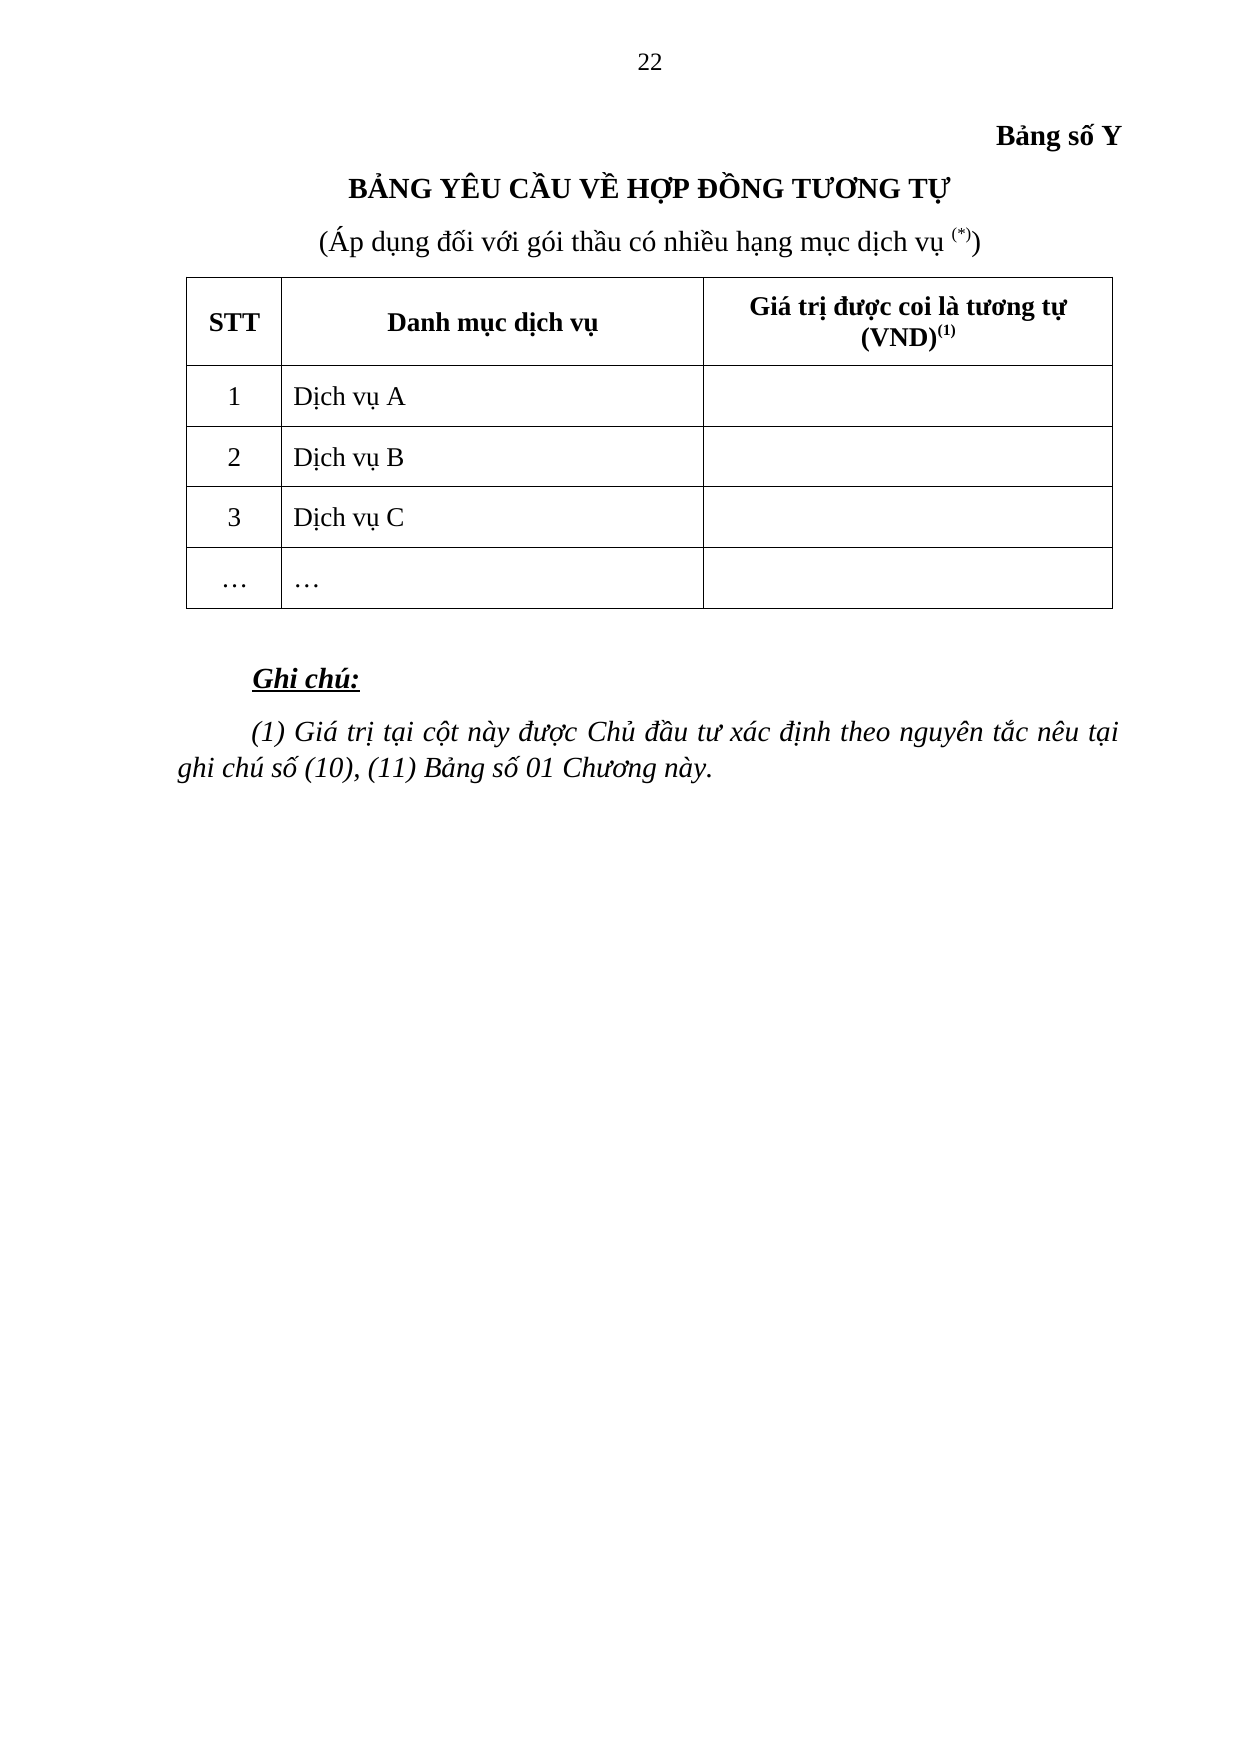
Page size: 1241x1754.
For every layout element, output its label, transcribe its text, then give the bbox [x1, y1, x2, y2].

text (1) Giá trị tại cột này được Chủ đầu tư xác định theo nguyên tắc nêu tại ghi chú số (10), (11) Bảng số 01 Chương này. [177, 714, 1122, 784]
text (Áp dụng đối với gói thầu có nhiều hạng mục dịch vụ (*)) [177, 224, 1122, 257]
table_header Danh mục dịch vụ [282, 278, 703, 365]
table_cell Dịch vụ A [282, 366, 703, 426]
text Ghi chú: [177, 661, 1122, 695]
table_cell [704, 548, 1112, 607]
table_cell 2 [187, 427, 281, 486]
table_cell … [282, 548, 703, 607]
table_cell Dịch vụ C [282, 487, 703, 547]
table_cell … [187, 548, 281, 607]
table_cell 1 [187, 366, 281, 426]
table_header STT [187, 278, 281, 365]
table_cell Dịch vụ B [282, 427, 703, 486]
table_header Giá trị được coi là tương tự (VND)(1) [704, 278, 1112, 365]
text Bảng số Y [177, 118, 1122, 152]
table_cell 3 [187, 487, 281, 547]
table_cell [704, 487, 1112, 547]
text BẢNG YÊU CẦU VỀ HỢP ĐỒNG TƯƠNG TỰ [177, 171, 1122, 204]
table_cell [704, 427, 1112, 486]
table_cell [704, 366, 1112, 426]
